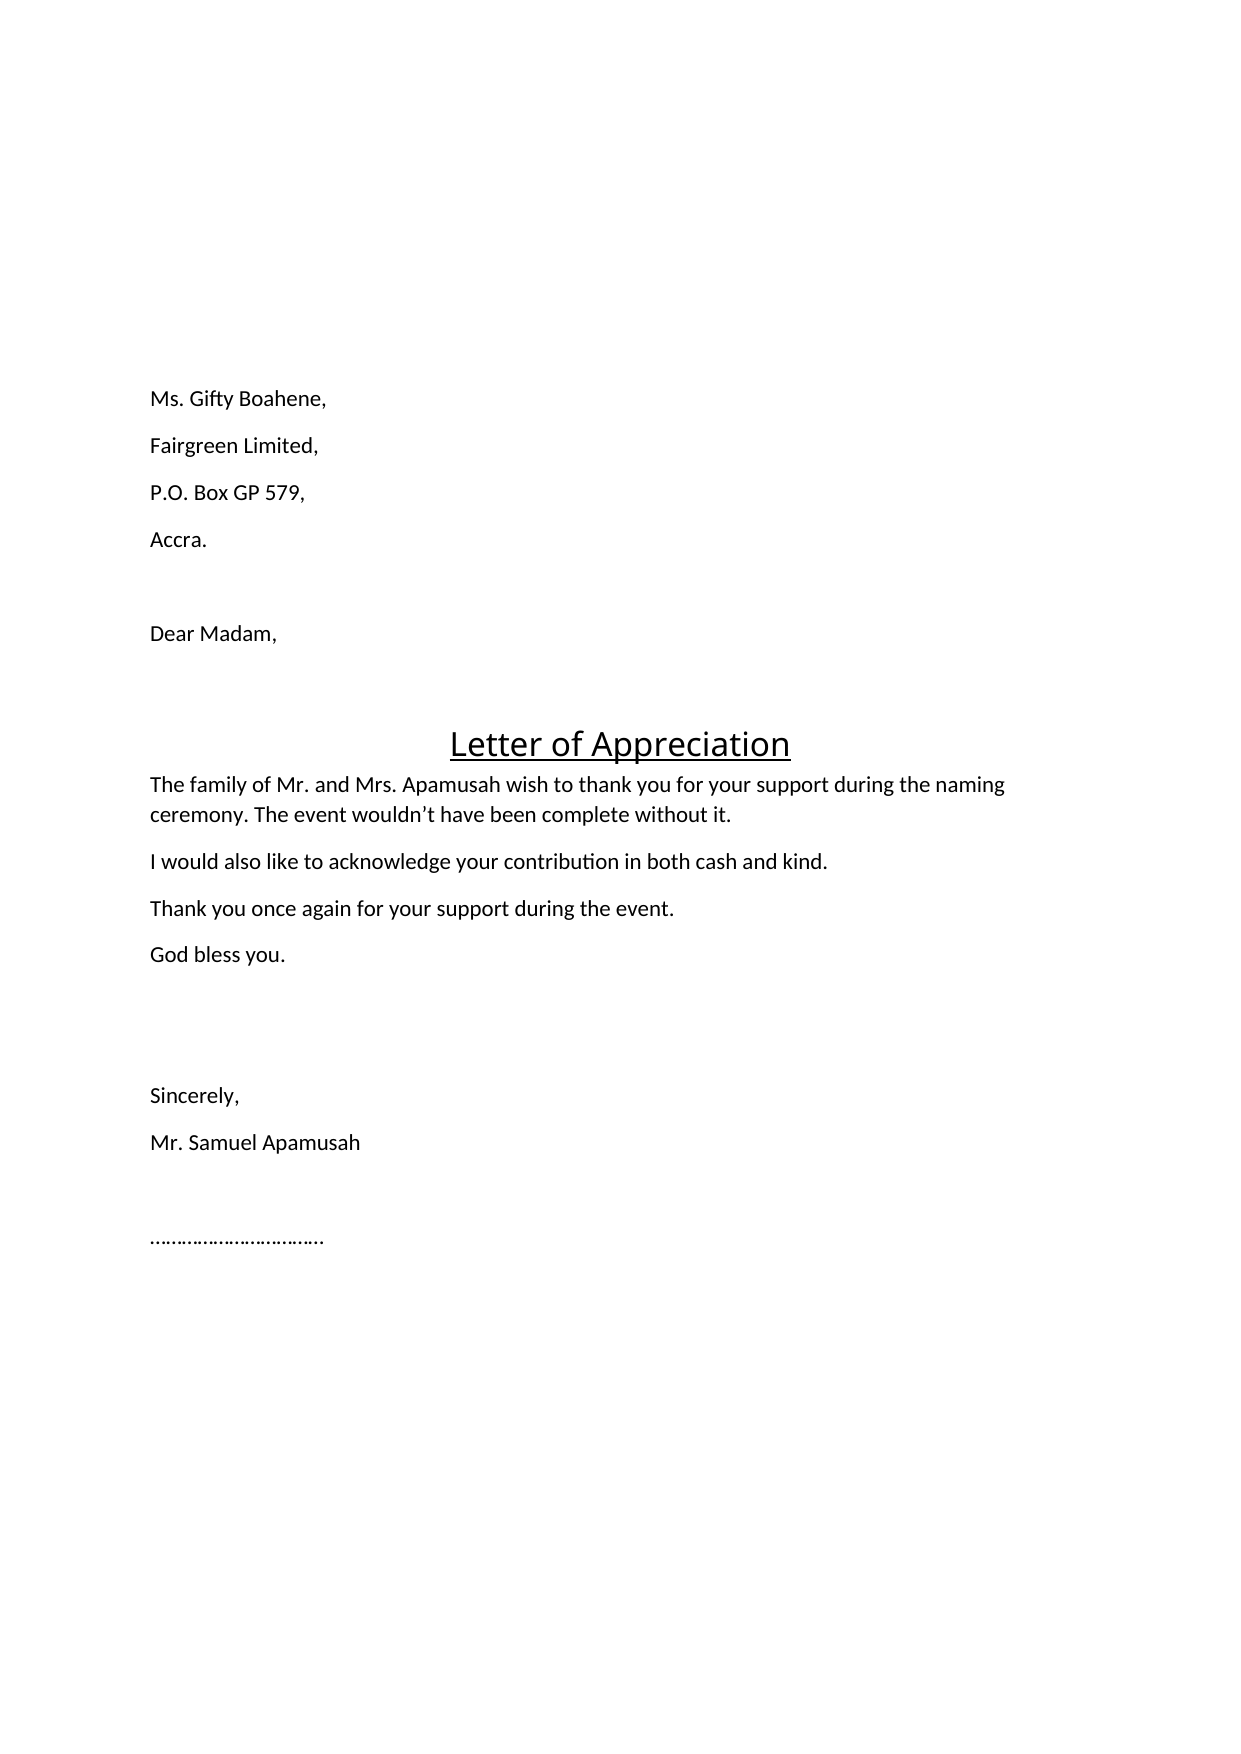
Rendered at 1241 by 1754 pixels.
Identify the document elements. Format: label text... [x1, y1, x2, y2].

text I would also like to acknowledge your contribution in both cash and kind. [150, 847, 1090, 875]
text Dear Madam, [150, 619, 1090, 647]
text Thank you once again for your support during the event. [150, 894, 1090, 922]
text God bless you. [150, 941, 1090, 969]
text Fairgreen Limited, [150, 431, 1090, 459]
text Sincerely, [150, 1081, 1090, 1109]
subtitle Letter of Appreciation [150, 721, 1090, 766]
text …………………………… [150, 1222, 1090, 1250]
text The family of Mr. and Mrs. Apamusah wish to thank you for your support during the naming ceremony. The event wouldn’t have been complete without it. [150, 770, 1090, 828]
text Mr. Samuel Apamusah [150, 1128, 1090, 1156]
text Accra. [150, 525, 1090, 553]
text Ms. Gifty Boahene, [150, 384, 1090, 412]
text P.O. Box GP 579, [150, 478, 1090, 506]
